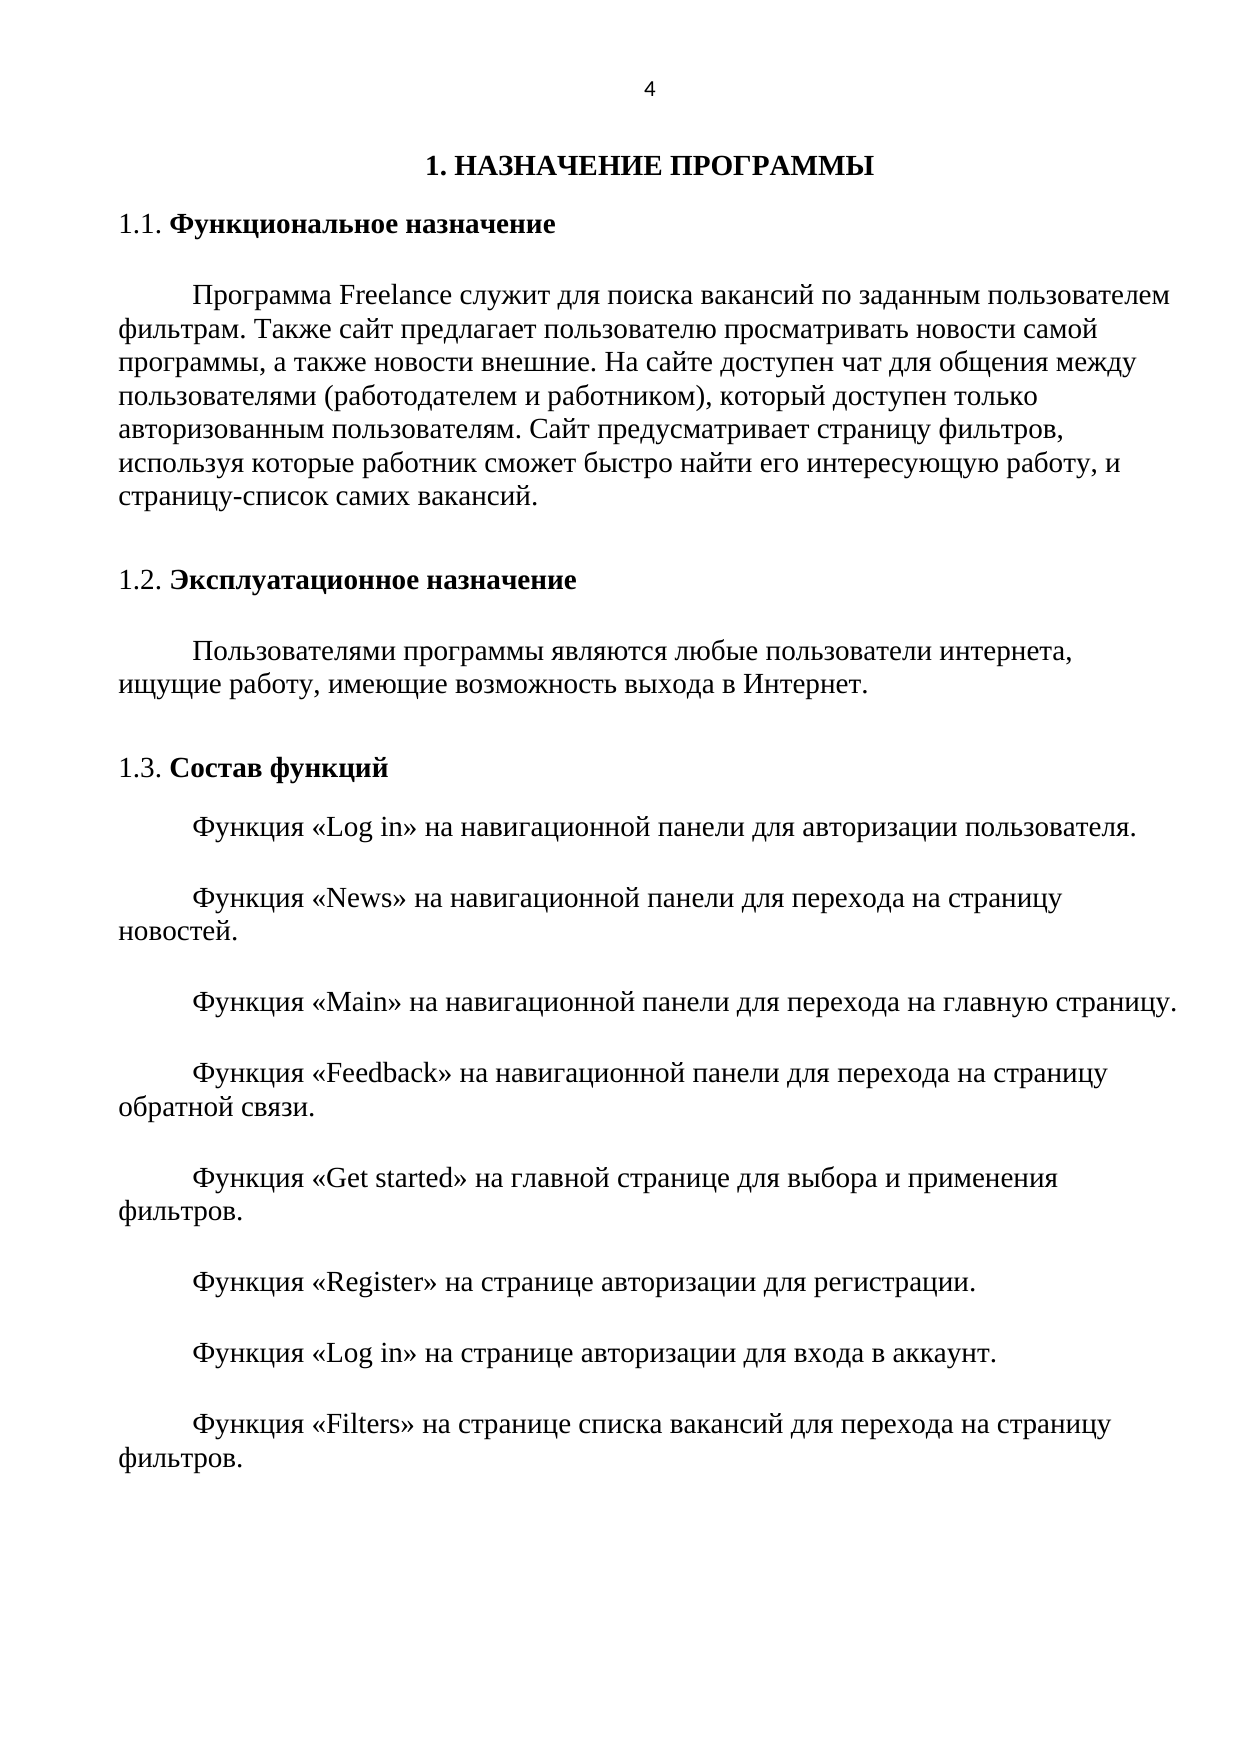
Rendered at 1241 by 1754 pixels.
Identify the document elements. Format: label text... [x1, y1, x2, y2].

text Функция «Register» на странице авторизации для регистрации. [118, 1264, 1181, 1298]
text Функция «Main» на навигационной панели для перехода на главную страницу. [118, 984, 1181, 1018]
text Функция «Feedback» на навигационной панели для перехода на страницу обратной связи. [118, 1055, 1181, 1122]
text Пользователями программы являются любые пользователи интернета, ищущие работу, имеющие возможность выхода в Интернет. [118, 633, 1181, 700]
text Функция «Filters» на странице списка вакансий для перехода на страницу фильтров. [118, 1407, 1181, 1474]
text Программа Freelance служит для поиска вакансий по заданным пользователем фильтрам. Также сайт предлагает пользователю просматривать новости самой программы, а также новости внешние. На сайте доступен чат для общения между пользователями (работодателем и работником), который доступен только авторизованным пользователям. Сайт предусматривает страницу фильтров, используя которые работник сможет быстро найти его интересующую работу, и страницу-список самих вакансий. [118, 277, 1181, 512]
text Функция «Log in» на странице авторизации для входа в аккаунт. [118, 1336, 1181, 1369]
subtitle 1. НАЗНАЧЕНИЕ ПРОГРАММЫ [118, 148, 1181, 181]
text Функция «Get started» на главной странице для выбора и применения фильтров. [118, 1160, 1181, 1227]
subtitle 1.1. Функциональное назначение [118, 206, 1181, 240]
text Функция «News» на навигационной панели для перехода на страницу новостей. [118, 880, 1181, 947]
subtitle 1.3. Состав функций [118, 750, 1181, 784]
subtitle 1.2. Эксплуатационное назначение [118, 562, 1181, 596]
text Функция «Log in» на навигационной панели для авторизации пользователя. [118, 809, 1181, 842]
